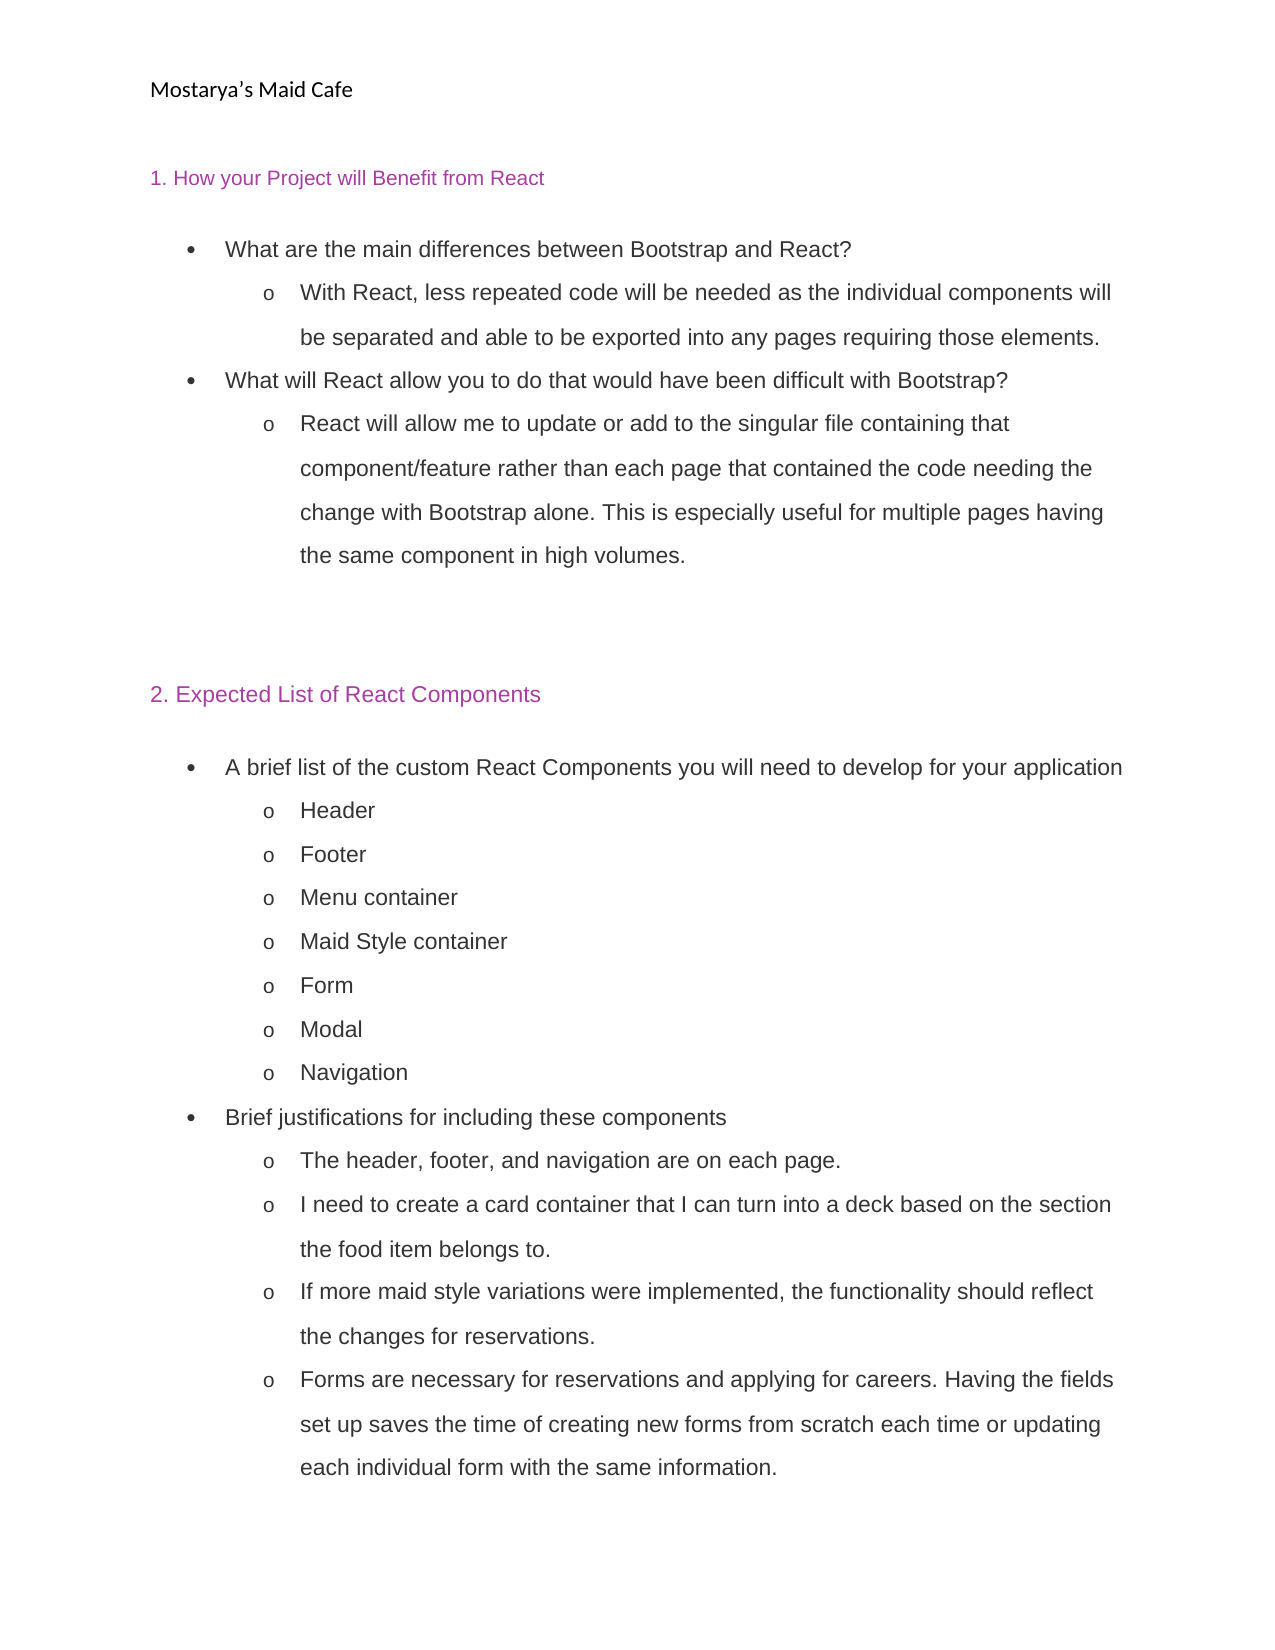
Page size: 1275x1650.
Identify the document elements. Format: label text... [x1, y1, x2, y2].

list Maid Style container [262, 912, 1125, 956]
list Navigation [262, 1043, 1125, 1087]
list Form [262, 956, 1125, 999]
text 2. Expected List of React Components [150, 681, 1125, 708]
list React will allow me to update or add to the singular file containing that component/feature rather than each page that contained the code needing the change with Bootstrap alone. This is especially useful for multiple pages having the same component in high volumes. [262, 394, 1125, 569]
list Menu container [262, 868, 1125, 912]
list What will React allow you to do that would have been difficult with Bootstrap? [187, 350, 1125, 394]
list With React, less repeated code will be needed as the individual components will be separated and able to be exported into any pages requiring those elements. [262, 262, 1125, 350]
list Footer [262, 824, 1125, 868]
list If more maid style variations were implemented, the functionality should reflect the changes for reservations. [262, 1262, 1125, 1349]
list A brief list of the custom React Components you will need to develop for your application [187, 737, 1125, 781]
list Modal [262, 999, 1125, 1043]
list Forms are necessary for reservations and applying for careers. Having the fields set up saves the time of creating new forms from scratch each time or updating each individual form with the same information. [262, 1349, 1125, 1481]
text 1. How your Project will Benefit from React [150, 166, 1125, 189]
list I need to create a card container that I can turn into a deck based on the section the food item belongs to. [262, 1174, 1125, 1262]
list Brief justifications for including these components [187, 1087, 1125, 1131]
list Header [262, 781, 1125, 824]
list The header, footer, and navigation are on each page. [262, 1131, 1125, 1174]
list What are the main differences between Bootstrap and React? [187, 219, 1125, 262]
